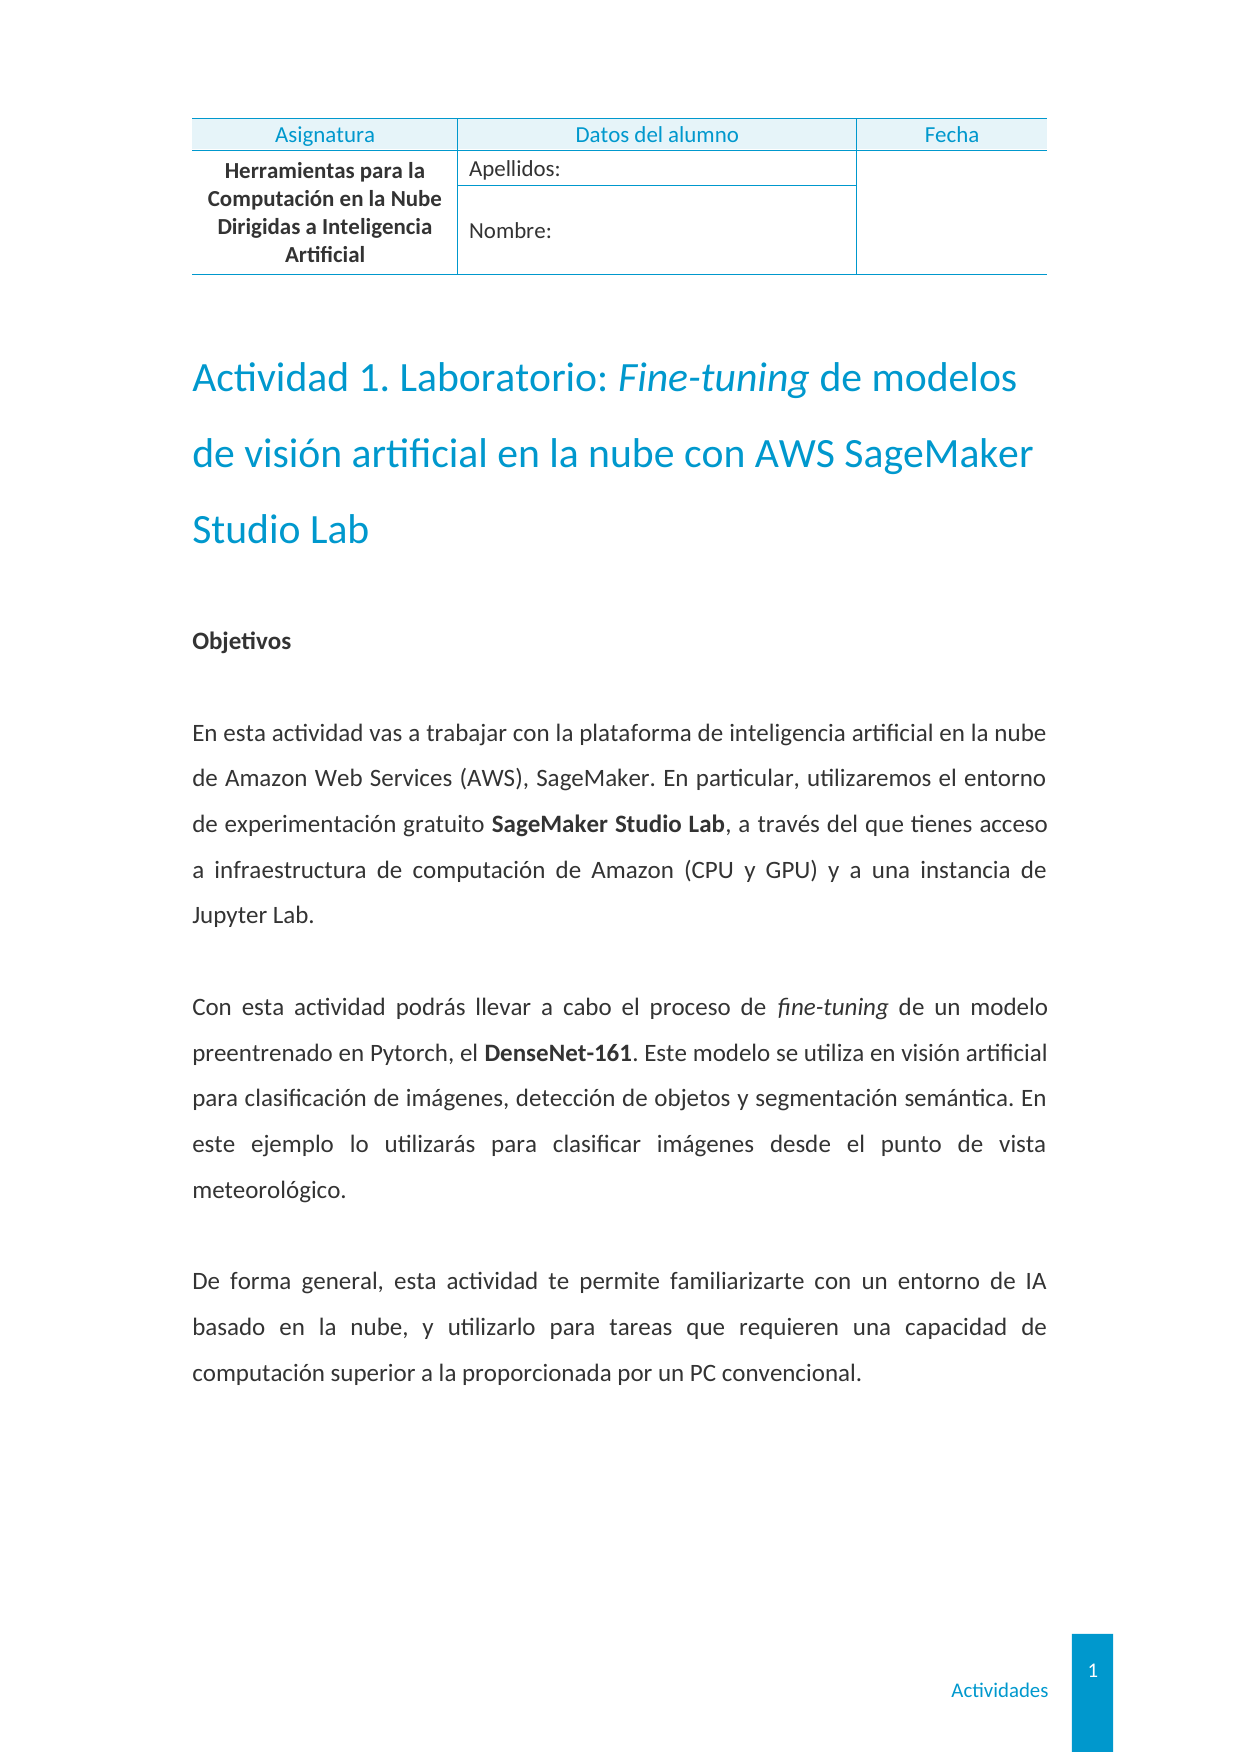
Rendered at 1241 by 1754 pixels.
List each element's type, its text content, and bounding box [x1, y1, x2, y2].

text Actividad 1. Laboratorio: Fine-tuning de modelos de visión artificial en la nube con AWS SageMaker Studio Lab [192, 351, 1048, 554]
text En esta actividad vas a trabajar con la plataforma de inteligencia artificial en la nube de Amazon Web Services (AWS), SageMaker. En particular, utilizaremos el entorno de experimentación gratuito SageMaker Studio Lab, a través del que tienes acceso a infraestructura de computación de Amazon (CPU y GPU) y a una instancia de Jupyter Lab. [192, 717, 1048, 930]
text Con esta actividad podrás llevar a cabo el proceso de fine-tuning de un modelo preentrenado en Pytorch, el DenseNet-161. Este modelo se utiliza en visión artificial para clasificación de imágenes, detección de objetos y segmentación semántica. En este ejemplo lo utilizarás para clasificar imágenes desde el punto de vista meteorológico. [192, 991, 1048, 1204]
text De forma general, esta actividad te permite familiarizarte con un entorno de IA basado en la nube, y utilizarlo para tareas que requieren una capacidad de computación superior a la proporcionada por un PC convencional. [192, 1265, 1048, 1387]
text Objetivos [192, 625, 1048, 656]
